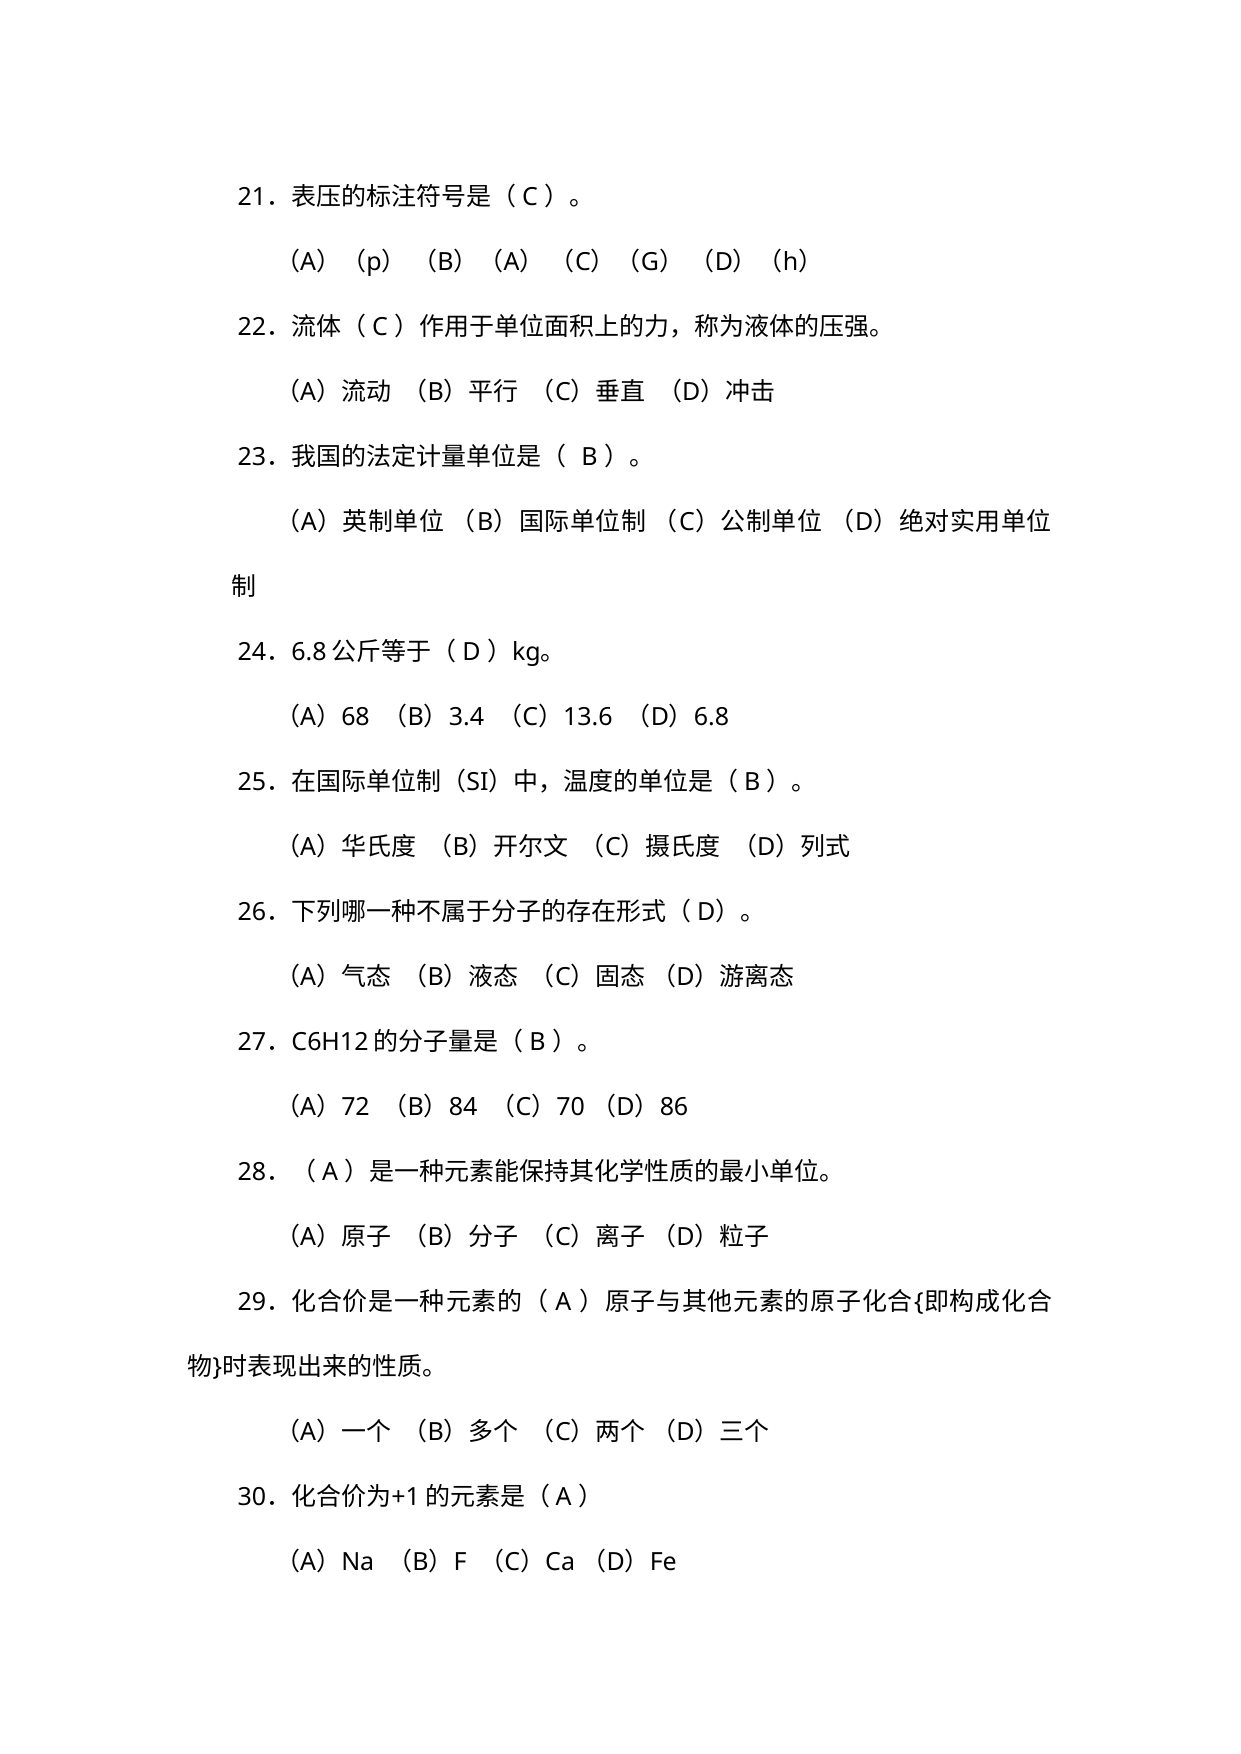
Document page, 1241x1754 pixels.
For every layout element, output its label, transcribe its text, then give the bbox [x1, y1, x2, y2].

text （A）72 （B）84 （C）70 （D）86 [231, 1072, 1053, 1137]
text （A）（p） （B）（A） （C）（G） （D）（h） [231, 227, 1053, 292]
list （ A ）是一种元素能保持其化学性质的最小单位。 [187, 1137, 1053, 1202]
text （A）英制单位 （B）国际单位制 （C）公制单位 （D）绝对实用单位制 [231, 487, 1053, 617]
text （A）华氏度 （B）开尔文 （C）摄氏度 （D）列式 [231, 812, 1053, 877]
list 化合价为+1的元素是（ A ） [187, 1462, 1053, 1527]
list 我国的法定计量单位是（ B ）。 [187, 422, 1053, 487]
list 6.8公斤等于（ D ）kg。 [187, 617, 1053, 682]
text （A）原子 （B）分子 （C）离子 （D）粒子 [231, 1202, 1053, 1267]
text （A）流动 （B）平行 （C）垂直 （D）冲击 [231, 357, 1053, 422]
list 下列哪一种不属于分子的存在形式（ D）。 [187, 877, 1053, 942]
text （A）一个 （B）多个 （C）两个 （D）三个 [231, 1397, 1053, 1462]
list 流体（ C ）作用于单位面积上的力，称为液体的压强。 [187, 292, 1053, 357]
text （A）68 （B）3.4 （C）13.6 （D）6.8 [231, 682, 1053, 747]
text （A）气态 （B）液态 （C）固态 （D）游离态 [231, 942, 1053, 1007]
text （A）Na （B）F （C）Ca （D）Fe [231, 1527, 1053, 1592]
list C6H12的分子量是（ B ）。 [187, 1007, 1053, 1072]
list 表压的标注符号是（ C ）。 [187, 162, 1053, 227]
list 化合价是一种元素的（ A ）原子与其他元素的原子化合{即构成化合物}时表现出来的性质。 [187, 1267, 1053, 1397]
list 在国际单位制（SI）中，温度的单位是（ B ）。 [187, 747, 1053, 812]
